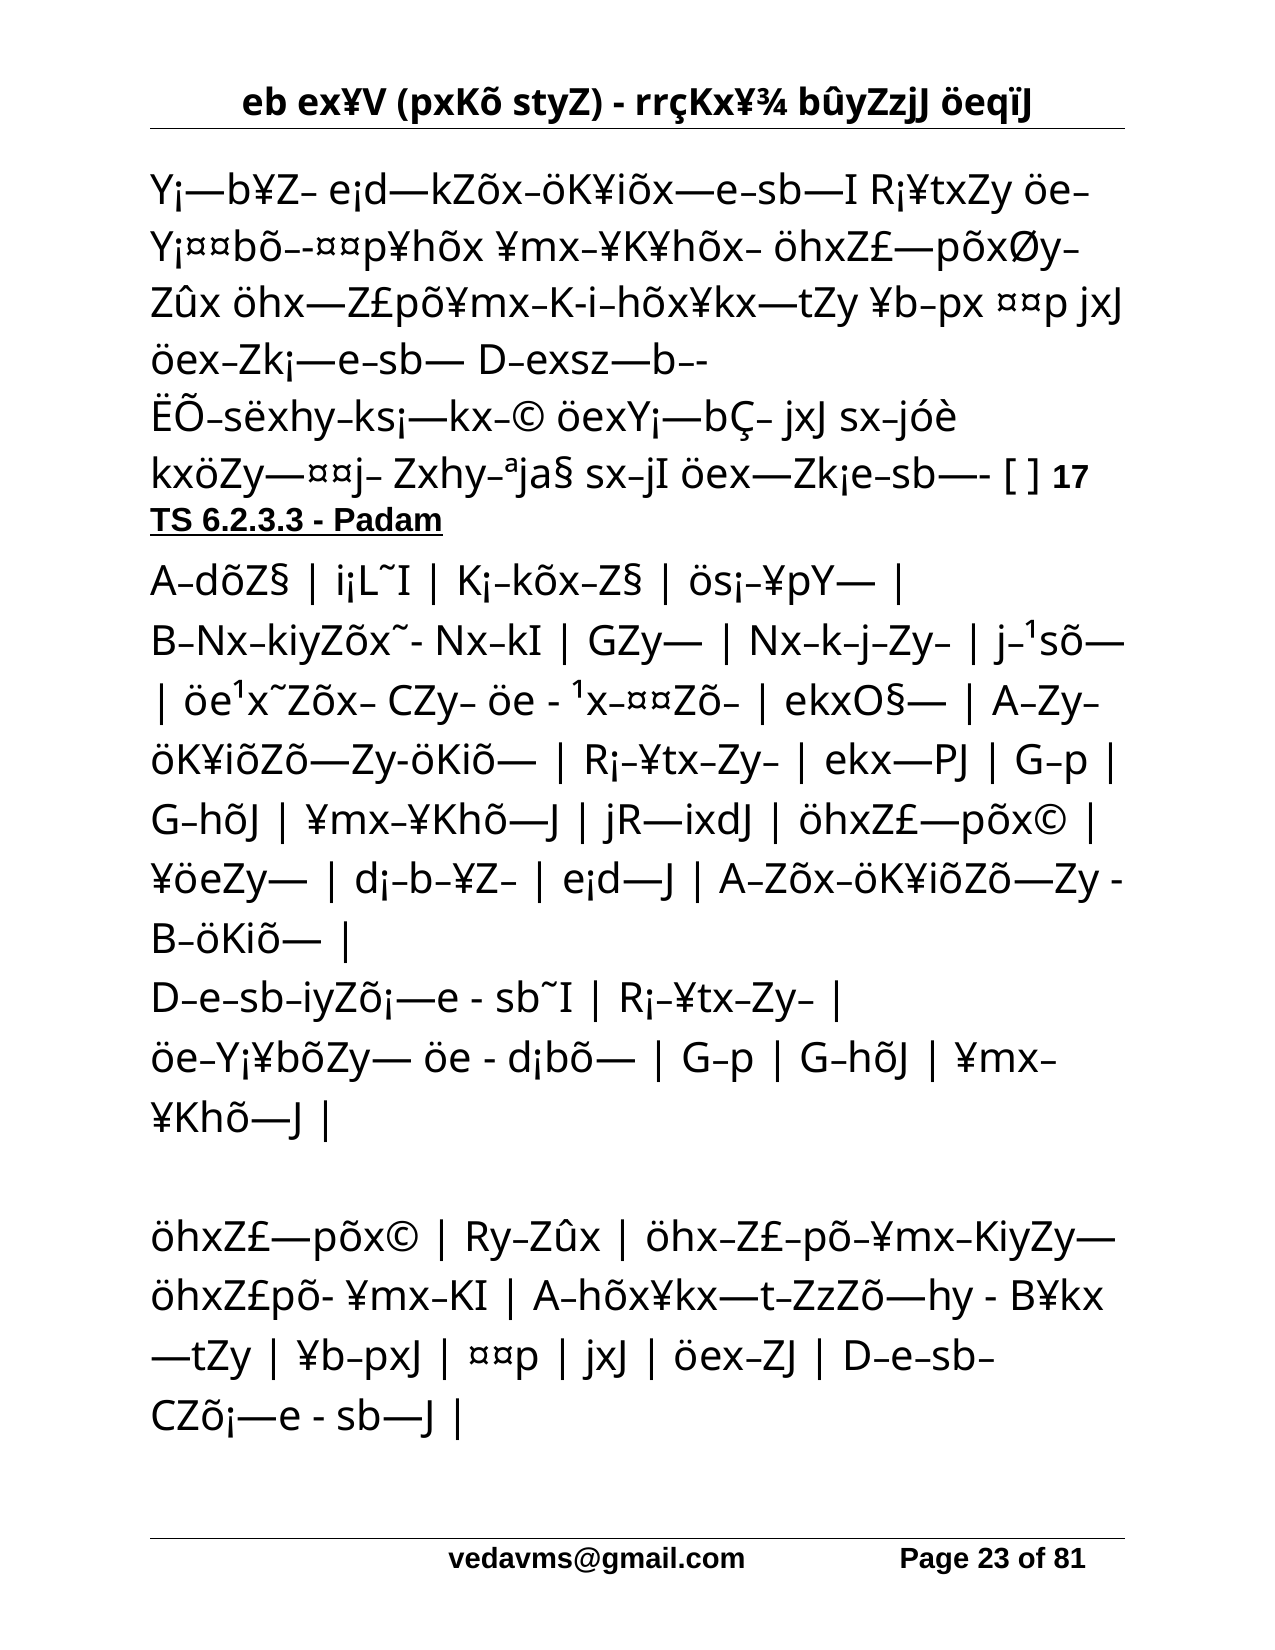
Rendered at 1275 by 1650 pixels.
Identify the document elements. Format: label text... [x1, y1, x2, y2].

text A–dõZ§ | i¡L˜I | K¡–kõx–Z§ | ös¡–¥pY— | [150, 551, 1139, 608]
text D–e–sb–iyZõ¡—e - sb˜I | R¡–¥tx–Zy– | [150, 968, 1139, 1025]
text TS 6.2.3.3 - Padam [150, 500, 1125, 539]
text öhxZ£põ- ¥mx–KI | A–hõx¥kx—t–ZzZõ—hy - B¥kx—tZy | ¥b–pxJ | ¤¤p | jxJ | öex–ZJ | D–e–sb– CZõ¡—e - sb—J | [150, 1266, 1125, 1442]
text ËÕ–sëxhy–ks¡—kx–© öexY¡—bÇ– jxJ sx–jóè [150, 387, 1125, 443]
text B–Nx–kiyZõx˜- Nx–kI | GZy— | Nx–k–j–Zy– | j–¹sõ— | öe¹x˜Zõx– CZy– öe - ¹x–¤¤Zõ– | ekxO§— | A–Zy–öK¥iõZõ—Zy-öKiõ— | R¡–¥tx–Zy– | ekx—PJ | G–p | G–hõJ | ¥mx–¥Khõ—J | jR—ixdJ | öhxZ£—põx© | ¥öeZy— | d¡–b–¥Z– | e¡d—J | A–Zõx–öK¥iõZõ—Zy -B–öKiõ— | [150, 611, 1139, 966]
text öe–Y¡¥bõZy— öe - d¡bõ— | G–p | G–hõJ | ¥mx–¥Khõ—J | [150, 1028, 1139, 1144]
text kxöZy—¤¤j– Zxhy–ªja§ sx–jI öex—Zk¡e–sb—- [ ] 17 [150, 443, 1125, 500]
text Y¡—b¥Z– e¡d—kZõx–öK¥iõx—e–sb—I R¡¥txZy öe–Y¡¤¤bõ–-¤¤p¥hõx ¥mx–¥K¥hõx– öhxZ£—põxØy–Zûx öhx—Z£põ¥mx–K-i–hõx¥kx—tZy ¥b–px ¤¤p jxJ öex–Zk¡—e–sb— D–exsz—b–- [150, 160, 1125, 387]
text öhxZ£—põx© | Ry–Zûx | öhx–Z£–põ–¥mx–KiyZy— [150, 1207, 1125, 1263]
